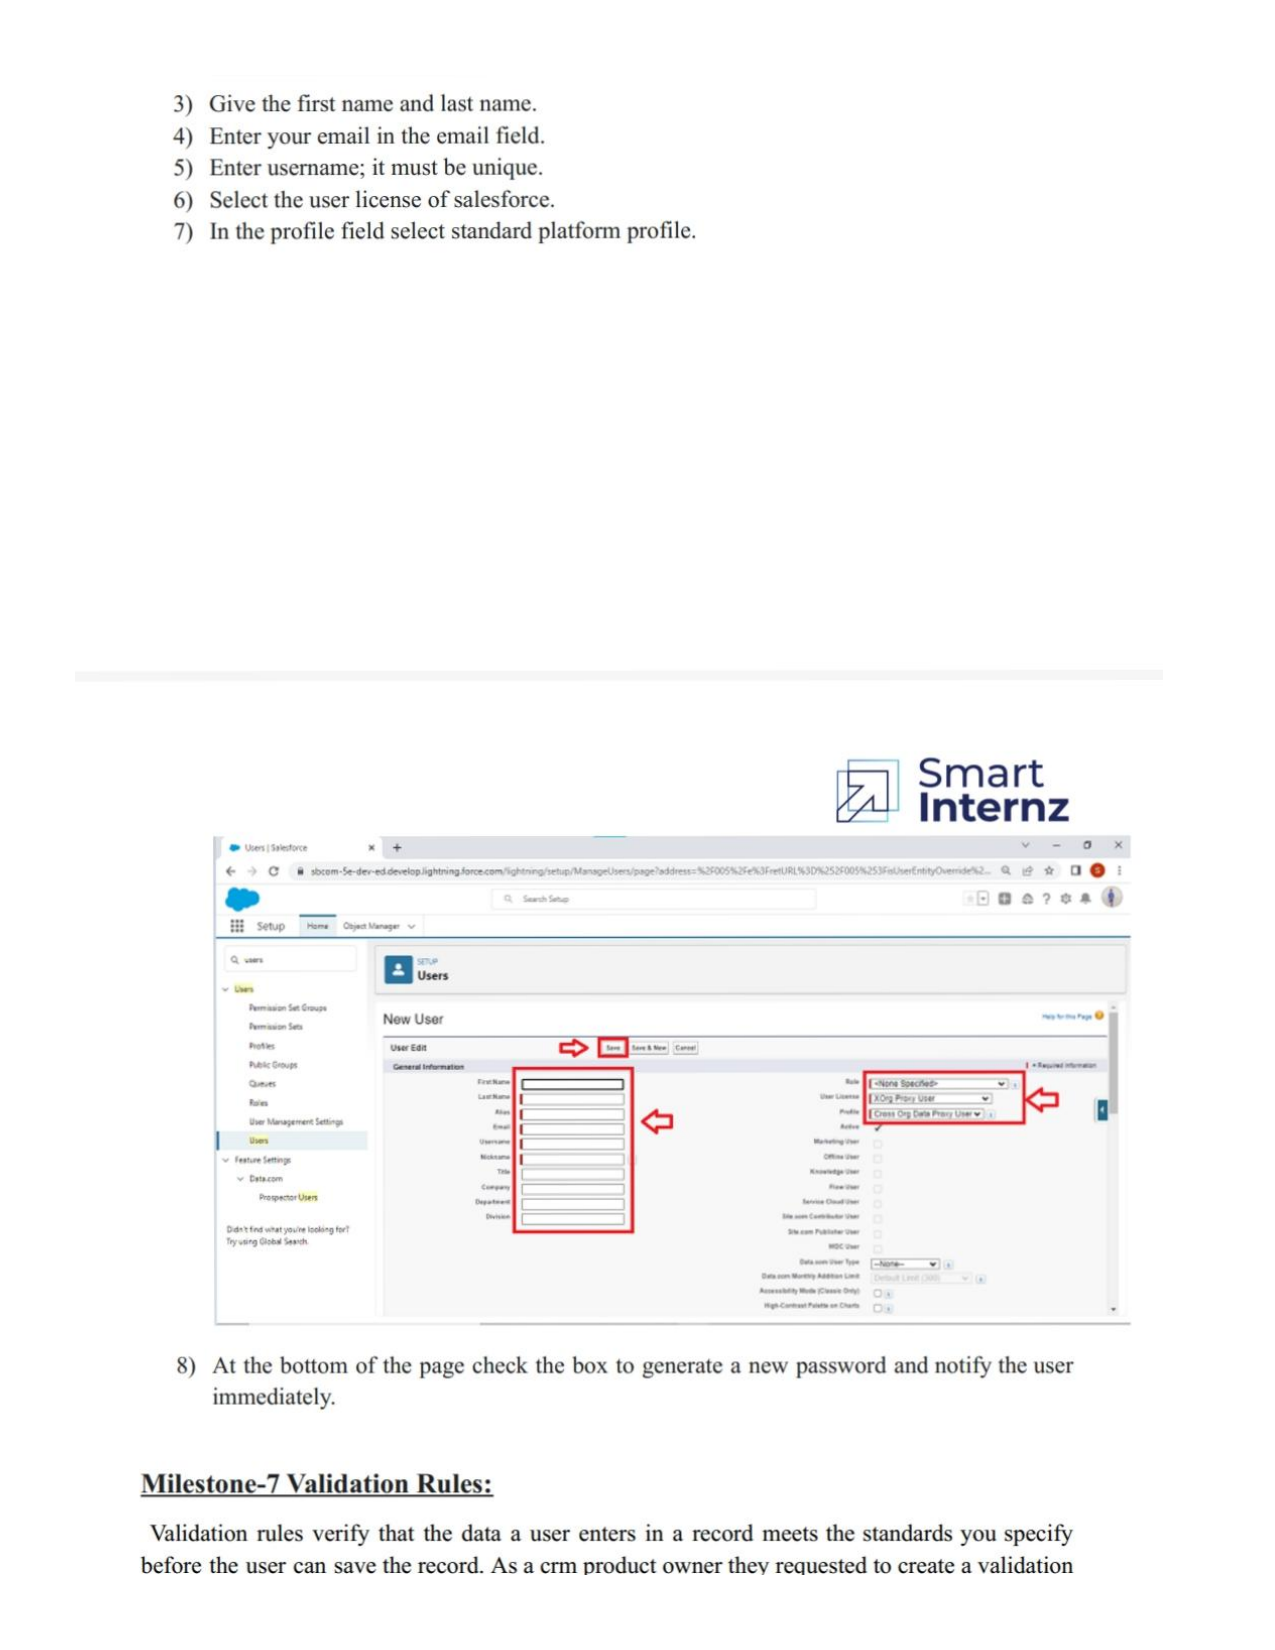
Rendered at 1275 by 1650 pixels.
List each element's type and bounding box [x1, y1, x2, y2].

picture [75, 75, 1163, 1575]
